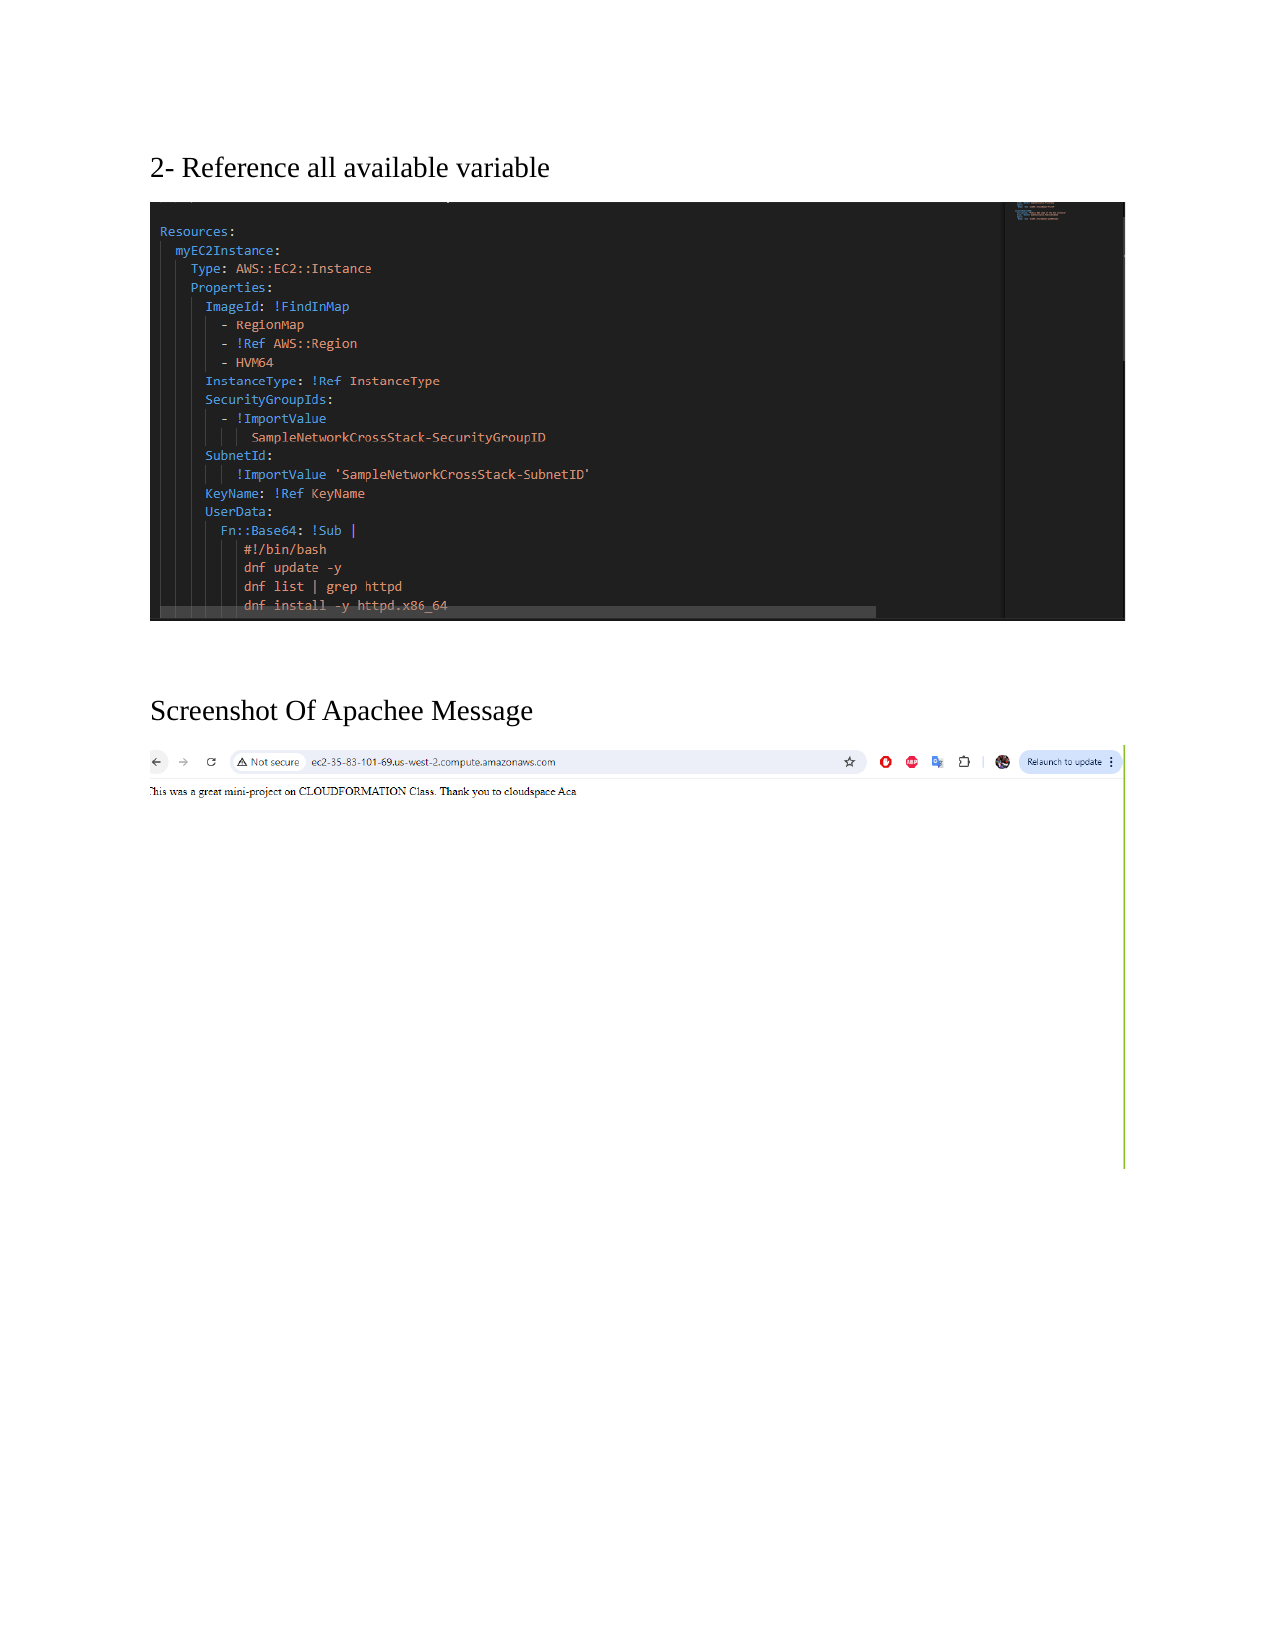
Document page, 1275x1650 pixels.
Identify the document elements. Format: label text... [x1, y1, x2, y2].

picture [150, 202, 1125, 621]
text 2- Reference all available variable [150, 150, 1125, 183]
picture [150, 745, 1125, 1169]
text Screenshot Of Apachee Message [150, 693, 1125, 726]
